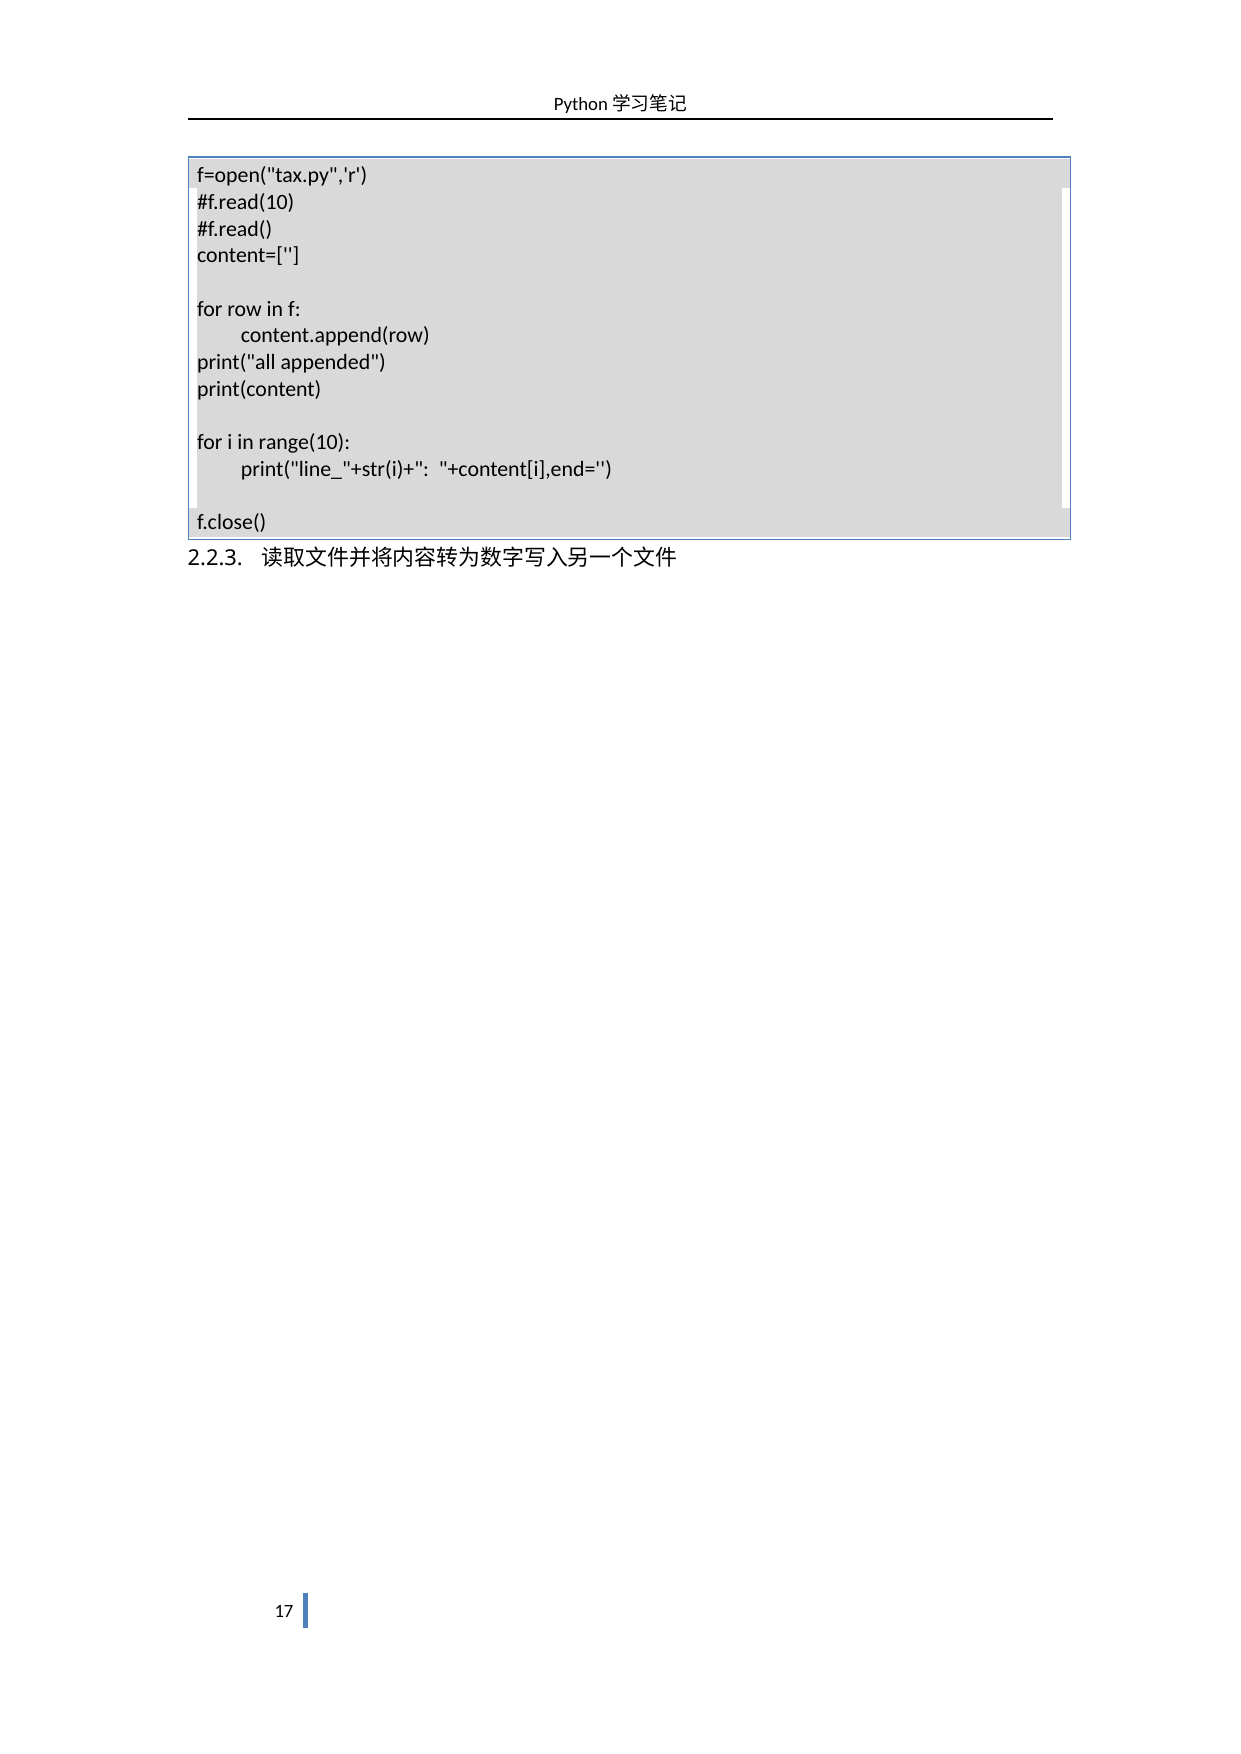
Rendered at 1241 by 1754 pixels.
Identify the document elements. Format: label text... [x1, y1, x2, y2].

text content=[''] [197, 242, 1062, 268]
subtitle 读取文件并将内容转为数字写入另一个文件 [187, 157, 1053, 572]
text f.close() [189, 508, 1070, 537]
text content.append(row) [197, 322, 1062, 348]
text #f.read() [197, 215, 1062, 242]
text print(content) [197, 375, 1062, 402]
text print("line_"+str(i)+": "+content[i],end='') [197, 455, 1062, 482]
text for i in range(10): [197, 428, 1062, 455]
text f=open("tax.py",'r') [189, 159, 1070, 188]
text for row in f: [197, 295, 1062, 322]
text #f.read(10) [197, 188, 1062, 215]
text print("all appended") [197, 348, 1062, 375]
